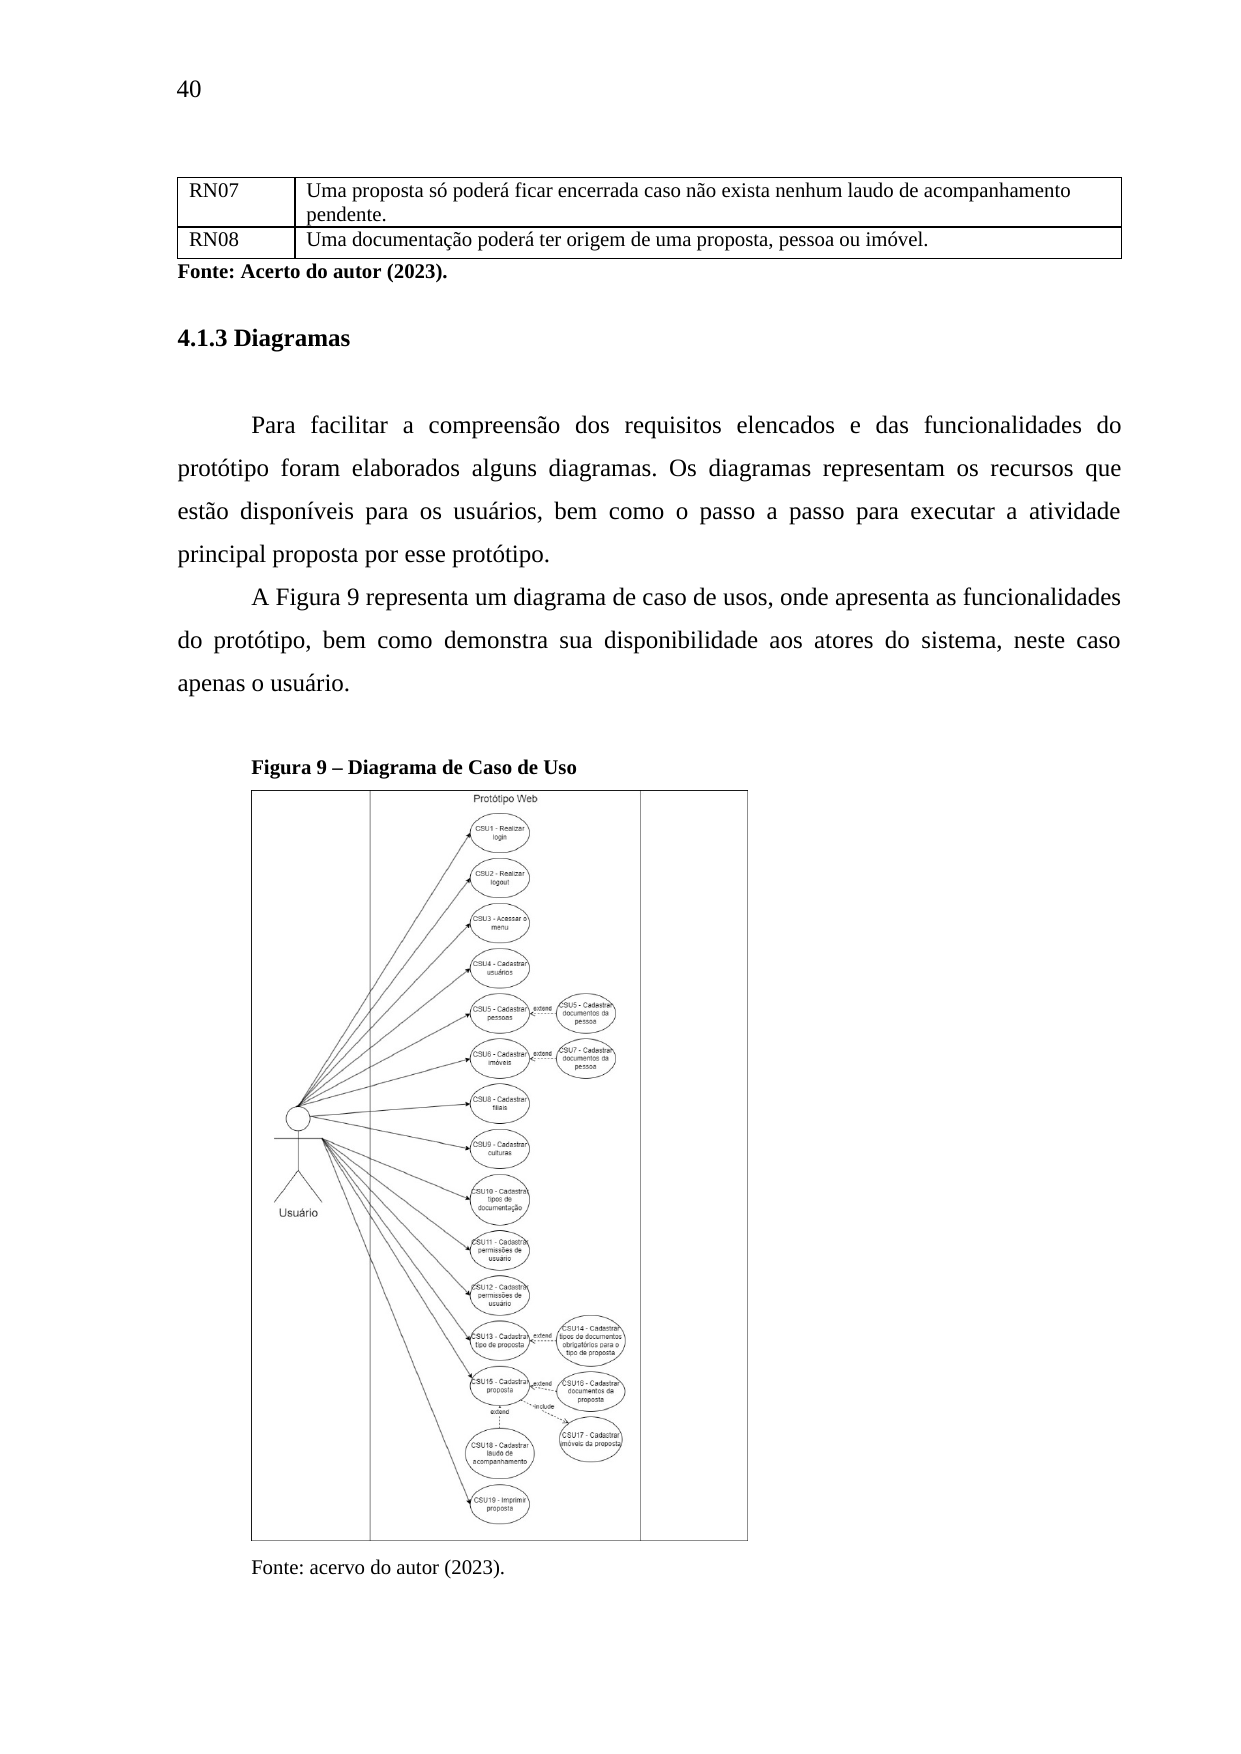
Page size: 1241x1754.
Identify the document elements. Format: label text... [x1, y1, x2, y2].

table_cell Uma documentação poderá ter origem de uma proposta, pessoa ou imóvel. [296, 228, 1121, 258]
text Figura 9 – Diagrama de Caso de Uso [177, 755, 1122, 779]
table_cell Uma proposta só poderá ficar encerrada caso não exista nenhum laudo de acompanhamento pendente. [296, 178, 1121, 226]
subtitle 4.1.3 Diagramas [177, 323, 1122, 352]
table_cell RN07 [178, 178, 294, 226]
text Para facilitar a compreensão dos requisitos elencados e das funcionalidades do protótipo foram elaborados alguns diagramas. Os diagramas representam os recursos que estão disponíveis para os usuários, bem como o passo a passo para executar a atividade principal proposta por esse protótipo. [177, 410, 1122, 568]
text A Figura 9 representa um diagrama de caso de usos, onde apresenta as funcionalidades do protótipo, bem como demonstra sua disponibilidade aos atores do sistema, neste caso apenas o usuário. [177, 582, 1122, 697]
table_cell RN08 [178, 228, 294, 258]
text Fonte: acervo do autor (2023). [177, 1555, 1122, 1579]
picture [251, 790, 748, 1541]
text Fonte: Acerto do autor (2023). [177, 259, 1122, 283]
